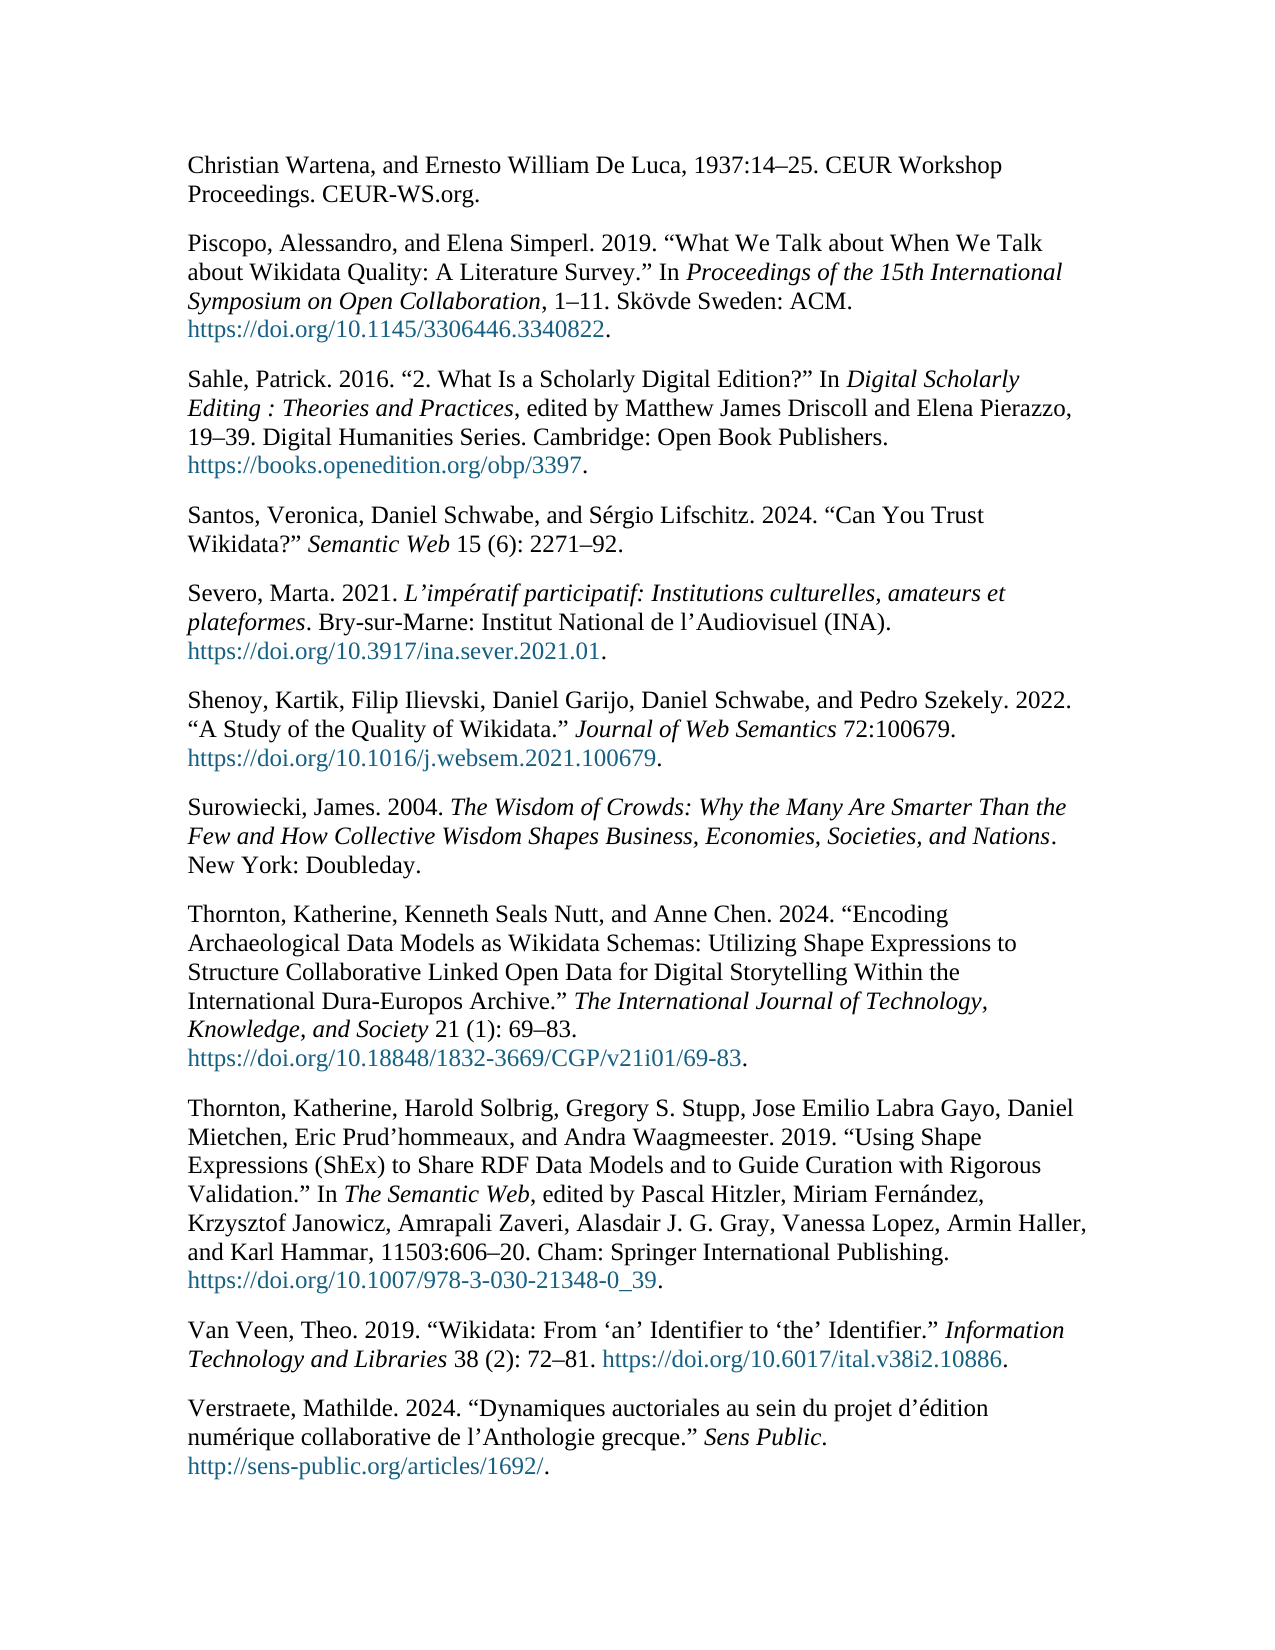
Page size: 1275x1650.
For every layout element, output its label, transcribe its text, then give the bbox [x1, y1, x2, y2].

text Severo, Marta. 2021. L’impératif participatif: Institutions culturelles, amateurs et plateformes. Bry-sur-Marne: Institut National de l’Audiovisuel (INA). https://doi.org/10.3917/ina.sever.2021.01. [187, 578, 1087, 664]
text Van Veen, Theo. 2019. “Wikidata: From ‘an’ Identifier to ‘the’ Identifier.” Information Technology and Libraries 38 (2): 72–81. https://doi.org/10.6017/ital.v38i2.10886. [187, 1315, 1087, 1372]
text Thornton, Katherine, Harold Solbrig, Gregory S. Stupp, Jose Emilio Labra Gayo, Daniel Mietchen, Eric Prud’hommeaux, and Andra Waagmeester. 2019. “Using Shape Expressions (ShEx) to Share RDF Data Models and to Guide Curation with Rigorous Validation.” In The Semantic Web, edited by Pascal Hitzler, Miriam Fernández, Krzysztof Janowicz, Amrapali Zaveri, Alasdair J. G. Gray, Vanessa Lopez, Armin Haller, and Karl Hammar, 11503:606–20. Cham: Springer International Publishing. https://doi.org/10.1007/978-3-030-21348-0_39. [187, 1093, 1087, 1294]
text Verstraete, Mathilde. 2024. “Dynamiques auctoriales au sein du projet d’édition numérique collaborative de l’Anthologie grecque.” Sens Public. http://sens-public.org/articles/1692/. [187, 1393, 1087, 1479]
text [187, 150, 1087, 207]
text Surowiecki, James. 2004. The Wisdom of Crowds: Why the Many Are Smarter Than the Few and How Collective Wisdom Shapes Business, Economies, Societies, and Nations. New York: Doubleday. [187, 792, 1087, 879]
text Thornton, Katherine, Kenneth Seals Nutt, and Anne Chen. 2024. “Encoding Archaeological Data Models as Wikidata Schemas: Utilizing Shape Expressions to Structure Collaborative Linked Open Data for Digital Storytelling Within the International Dura-Europos Archive.” The International Journal of Technology, Knowledge, and Society 21 (1): 69–83. https://doi.org/10.18848/1832-3669/CGP/v21i01/69-83. [187, 899, 1087, 1072]
text Santos, Veronica, Daniel Schwabe, and Sérgio Lifschitz. 2024. “Can You Trust Wikidata?” Semantic Web 15 (6): 2271–92. [187, 500, 1087, 557]
text Shenoy, Kartik, Filip Ilievski, Daniel Garijo, Daniel Schwabe, and Pedro Szekely. 2022. “A Study of the Quality of Wikidata.” Journal of Web Semantics 72:100679. https://doi.org/10.1016/j.websem.2021.100679. [187, 685, 1087, 772]
text Piscopo, Alessandro, and Elena Simperl. 2019. “What We Talk about When We Talk about Wikidata Quality: A Literature Survey.” In Proceedings of the 15th International Symposium on Open Collaboration, 1–11. Skövde Sweden: ACM. https://doi.org/10.1145/3306446.3340822. [187, 228, 1087, 343]
text Sahle, Patrick. 2016. “2. What Is a Scholarly Digital Edition?” In Digital Scholarly Editing : Theories and Practices, edited by Matthew James Driscoll and Elena Pierazzo, 19–39. Digital Humanities Series. Cambridge: Open Book Publishers. https://books.openedition.org/obp/3397. [187, 364, 1087, 479]
